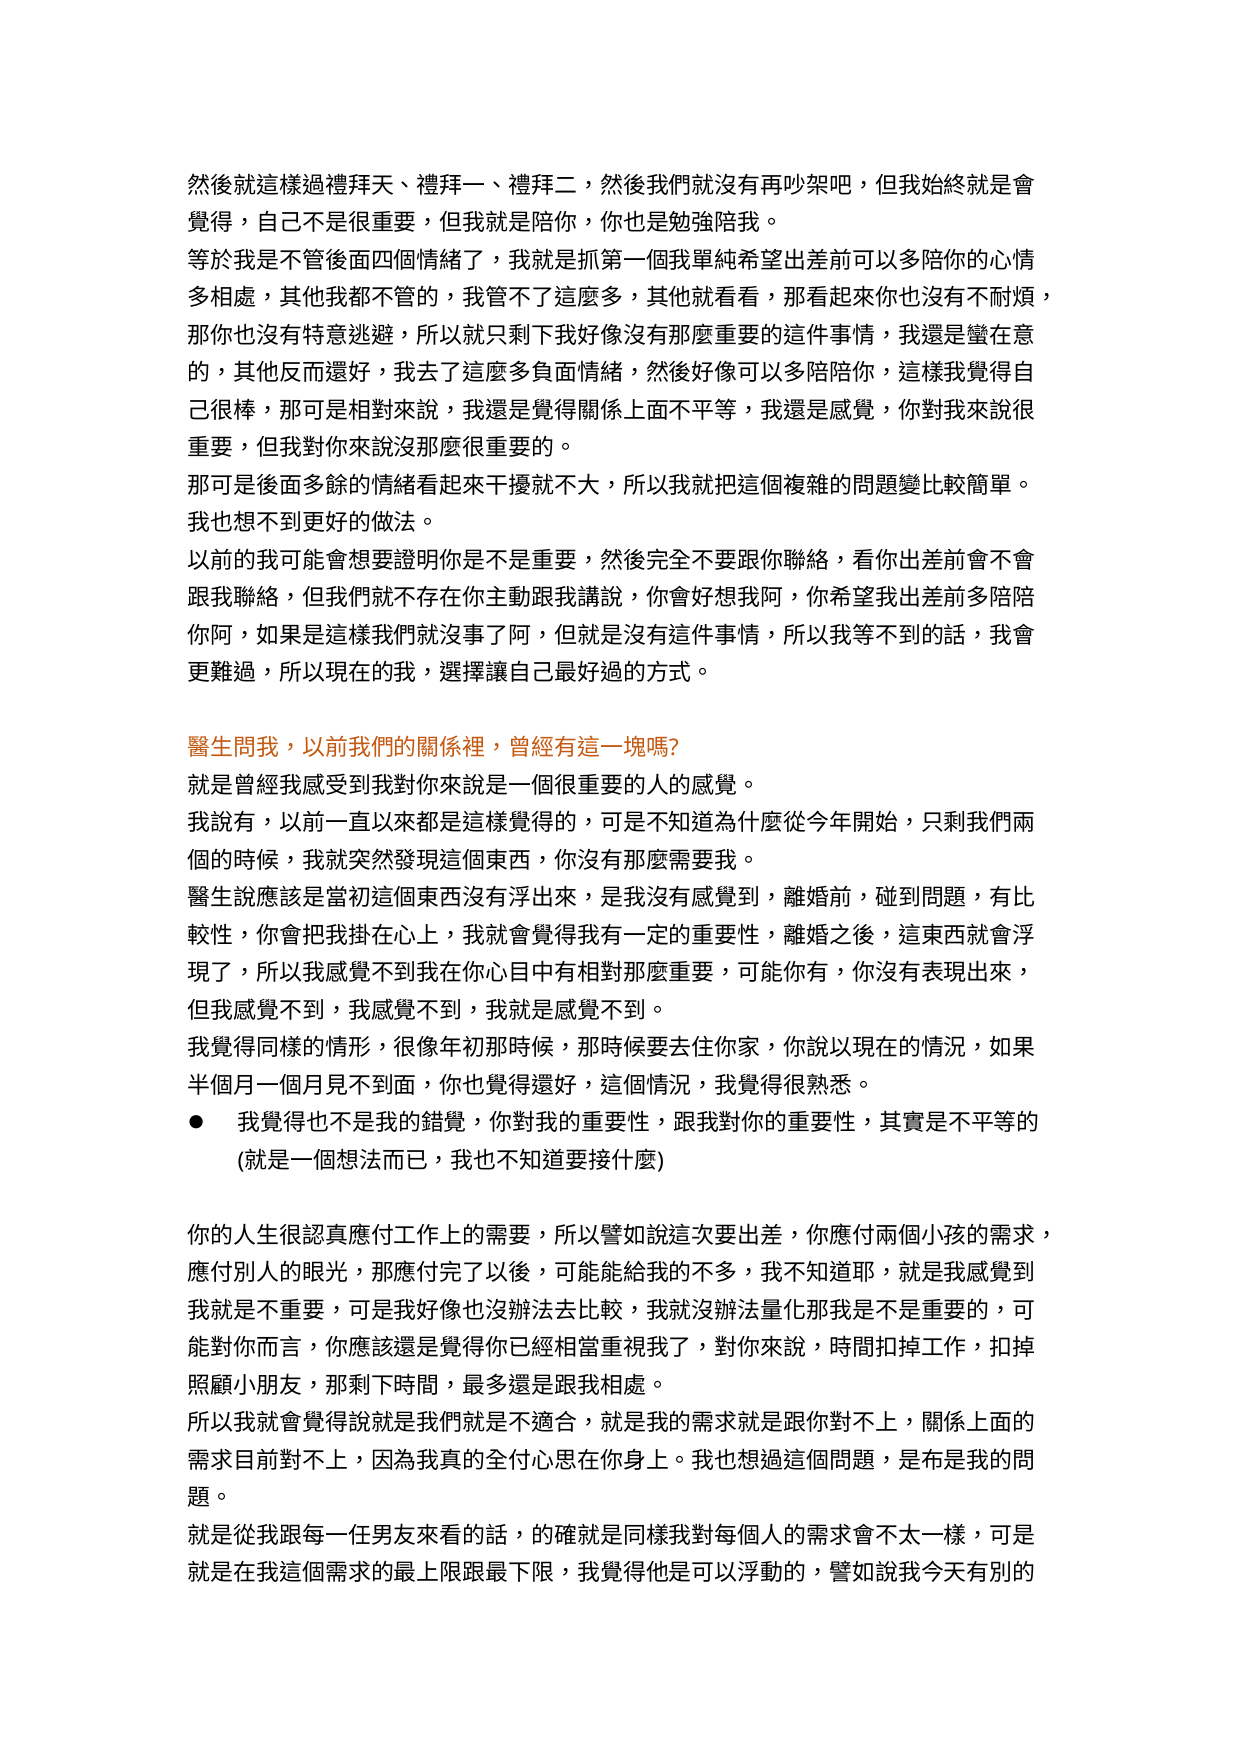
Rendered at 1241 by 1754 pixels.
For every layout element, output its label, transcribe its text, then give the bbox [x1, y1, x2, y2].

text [187, 164, 1053, 239]
text 所以我就會覺得說就是我們就是不適合，就是我的需求就是跟你對不上，關係上面的需求目前對不上，因為我真的全付心思在你身上。我也想過這個問題，是布是我的問題。 [187, 1402, 1053, 1514]
text 就是曾經我感受到我對你來說是一個很重要的人的感覺。 [187, 764, 1053, 802]
text 我說有，以前一直以來都是這樣覺得的，可是不知道為什麼從今年開始，只剩我們兩個的時候，我就突然發現這個東西，你沒有那麼需要我。 [187, 802, 1053, 877]
text 你的人生很認真應付工作上的需要，所以譬如說這次要出差，你應付兩個小孩的需求，應付別人的眼光，那應付完了以後，可能能給我的不多，我不知道耶，就是我感覺到我就是不重要，可是我好像也沒辦法去比較，我就沒辦法量化那我是不是重要的，可能對你而言，你應該還是覺得你已經相當重視我了，對你來說，時間扣掉工作，扣掉照顧小朋友，那剩下時間，最多還是跟我相處。 [187, 1214, 1053, 1402]
text 醫生問我，以前我們的關係裡，曾經有這一塊嗎? [187, 727, 1053, 764]
text (就是一個想法而已，我也不知道要接什麼) [237, 1139, 1053, 1177]
text 我也想不到更好的做法。 [187, 502, 1053, 539]
text 我覺得同樣的情形，很像年初那時候，那時候要去住你家，你說以現在的情況，如果半個月一個月見不到面，你也覺得還好，這個情況，我覺得很熟悉。 [187, 1027, 1053, 1102]
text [187, 1514, 1053, 1589]
text 以前的我可能會想要證明你是不是重要，然後完全不要跟你聯絡，看你出差前會不會跟我聯絡，但我們就不存在你主動跟我講說，你會好想我阿，你希望我出差前多陪陪你阿，如果是這樣我們就沒事了阿，但就是沒有這件事情，所以我等不到的話，我會更難過，所以現在的我，選擇讓自己最好過的方式。 [187, 539, 1053, 689]
text 醫生說應該是當初這個東西沒有浮出來，是我沒有感覺到，離婚前，碰到問題，有比較性，你會把我掛在心上，我就會覺得我有一定的重要性，離婚之後，這東西就會浮現了，所以我感覺不到我在你心目中有相對那麼重要，可能你有，你沒有表現出來，但我感覺不到，我感覺不到，我就是感覺不到。 [187, 877, 1053, 1027]
list 我覺得也不是我的錯覺，你對我的重要性，跟我對你的重要性，其實是不平等的 [187, 1102, 1053, 1139]
text 那可是後面多餘的情緒看起來干擾就不大，所以我就把這個複雜的問題變比較簡單。 [187, 464, 1053, 502]
text 等於我是不管後面四個情緒了，我就是抓第一個我單純希望出差前可以多陪你的心情多相處，其他我都不管的，我管不了這麼多，其他就看看，那看起來你也沒有不耐煩，那你也沒有特意逃避，所以就只剩下我好像沒有那麼重要的這件事情，我還是蠻在意的，其他反而還好，我去了這麼多負面情緒，然後好像可以多陪陪你，這樣我覺得自己很棒，那可是相對來說，我還是覺得關係上面不平等，我還是感覺，你對我來說很重要，但我對你來說沒那麼很重要的。 [187, 239, 1053, 464]
